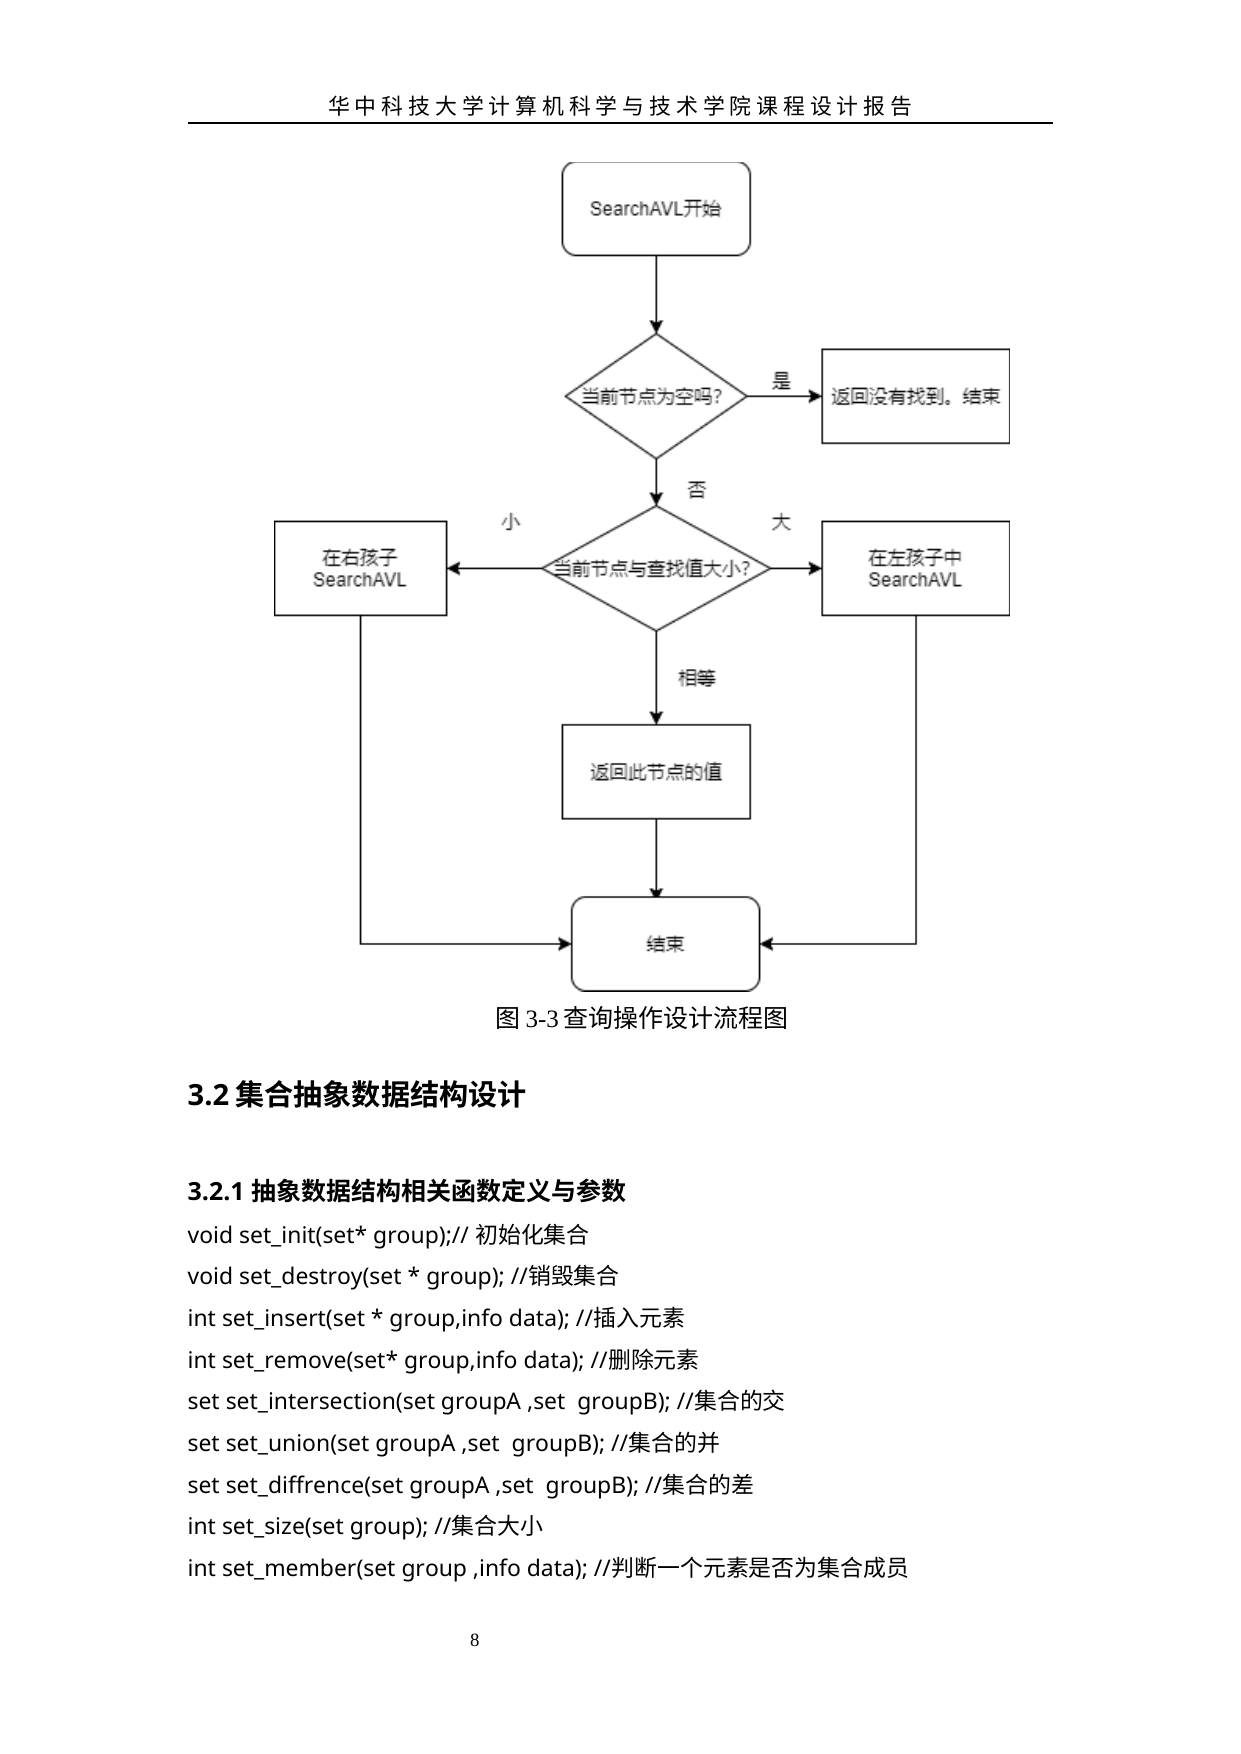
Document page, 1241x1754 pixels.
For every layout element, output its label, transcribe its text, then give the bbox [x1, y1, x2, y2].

text int set_insert(set * group,info data); //插入元素 [187, 1300, 1053, 1333]
subtitle 3.2集合抽象数据结构设计 [187, 1071, 1053, 1114]
text 3.2.1 抽象数据结构相关函数定义与参数 [187, 1171, 1053, 1207]
picture [274, 162, 1010, 992]
text set set_diffrence(set groupA ,set groupB); //集合的差 [187, 1467, 1053, 1500]
text set set_union(set groupA ,set groupB); //集合的并 [187, 1425, 1053, 1458]
text int set_size(set group); //集合大小 [187, 1508, 1053, 1542]
text set set_intersection(set groupA ,set groupB); //集合的交 [187, 1383, 1053, 1417]
text void set_destroy(set * group); //销毁集合 [187, 1258, 1053, 1292]
text void set_init(set* group);// 初始化集合 [187, 1217, 1053, 1250]
text int set_remove(set* group,info data); //删除元素 [187, 1342, 1053, 1375]
text int set_member(set group ,info data); //判断一个元素是否为集合成员 [187, 1550, 1053, 1583]
text 图3-3查询操作设计流程图 [187, 999, 1053, 1035]
